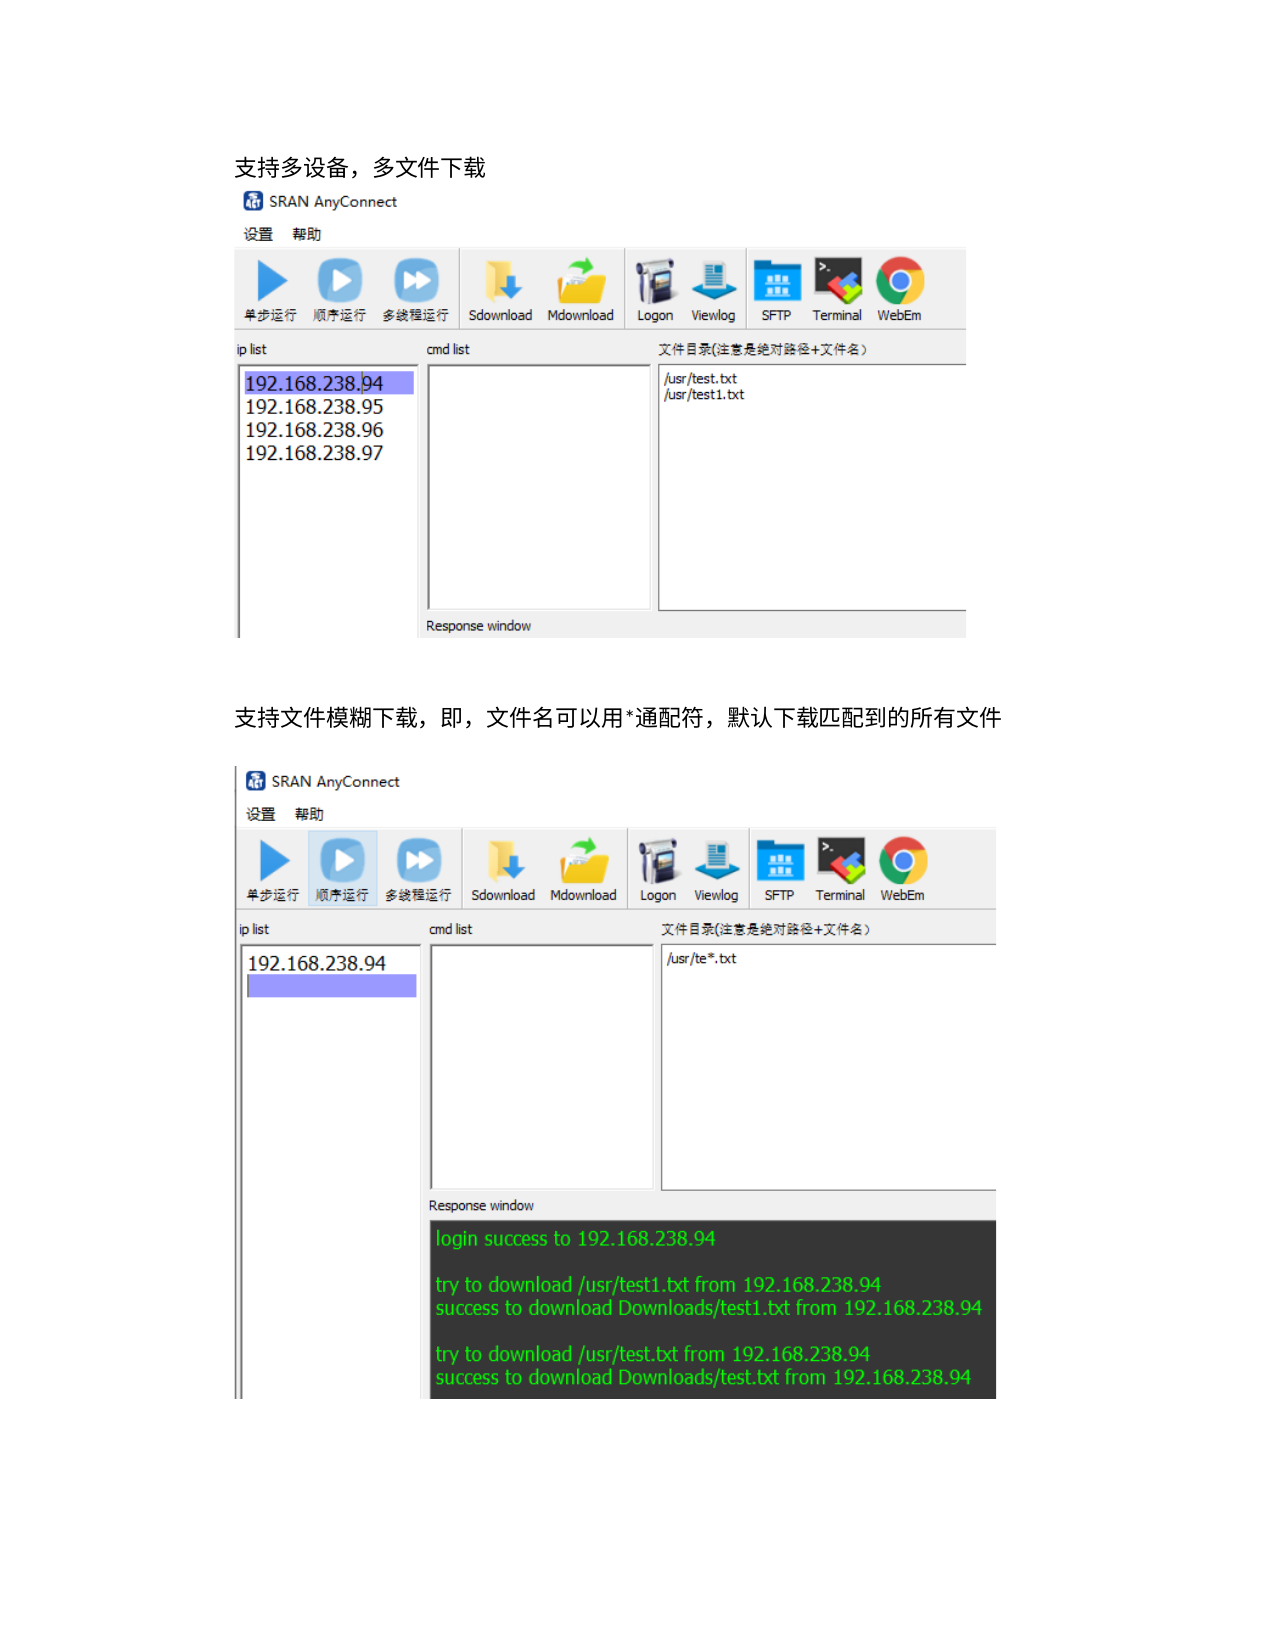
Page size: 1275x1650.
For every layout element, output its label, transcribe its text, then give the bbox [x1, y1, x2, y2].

picture [234, 185, 967, 638]
picture [234, 766, 997, 1399]
list 支持文件模糊下载，即，文件名可以用*通配符，默认下载匹配到的所有文件 [234, 700, 1125, 733]
list 支持多设备，多文件下载 [234, 150, 1125, 183]
